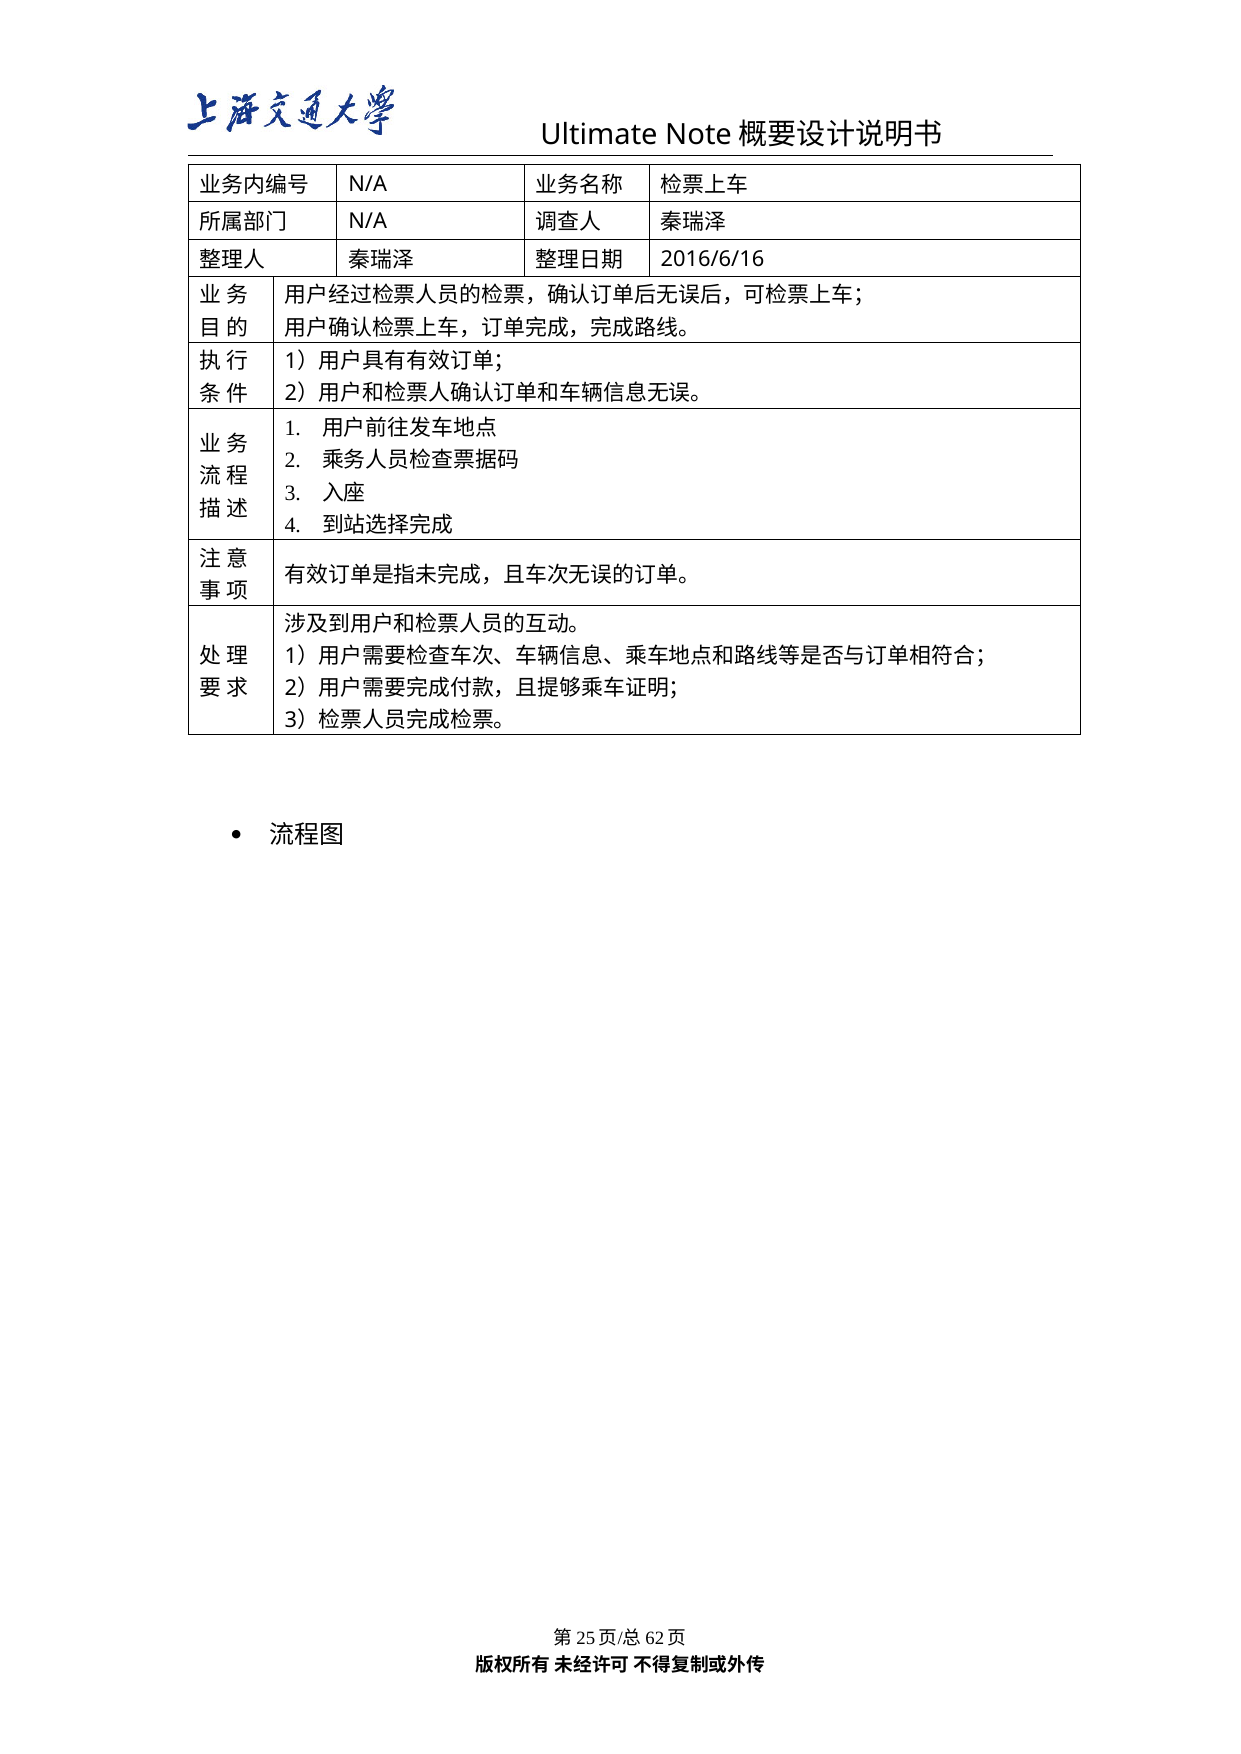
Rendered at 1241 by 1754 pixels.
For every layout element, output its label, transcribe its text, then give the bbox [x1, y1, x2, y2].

table_cell 业务名称 [525, 165, 649, 201]
table_cell 业 务流 程描 述 [189, 409, 273, 539]
table_cell 整理人 [189, 240, 336, 276]
table_cell 秦瑞泽 [337, 240, 524, 276]
picture [187, 85, 394, 135]
table_cell 所属部门 [189, 202, 336, 238]
table_cell 整理日期 [525, 240, 649, 276]
table_cell 调查人 [525, 202, 649, 238]
table_cell 秦瑞泽 [650, 202, 1080, 238]
table_cell 1）用户具有有效订单； 2）用户和检票人确认订单和车辆信息无误。 [274, 343, 1080, 408]
table_cell 检票上车 [650, 165, 1080, 201]
table_cell 执 行条 件 [189, 343, 273, 408]
table_cell N/A [337, 165, 524, 201]
table_cell 业 务目 的 [189, 277, 273, 342]
list 流程图 [232, 800, 1053, 865]
table_cell 注 意事 项 [189, 540, 273, 605]
table_cell 有效订单是指未完成，且车次无误的订单。 [274, 540, 1080, 605]
table_cell 业务内编号 [189, 165, 336, 201]
table_cell 涉及到用户和检票人员的互动。 1）用户需要检查车次、车辆信息、乘车地点和路线等是否与订单相符合； 2）用户需要完成付款，且提够乘车证明； 3）检票人员完成检票。 [274, 606, 1080, 734]
table_cell 用户前往发车地点 乘务人员检查票据码 入座 到站选择完成 [274, 409, 1080, 539]
table_cell 用户经过检票人员的检票，确认订单后无误后，可检票上车； 用户确认检票上车，订单完成，完成路线。 [274, 277, 1080, 342]
table_cell 2016/6/16 [650, 240, 1080, 276]
table_cell 处 理要 求 [189, 606, 273, 734]
table_cell N/A [337, 202, 524, 238]
